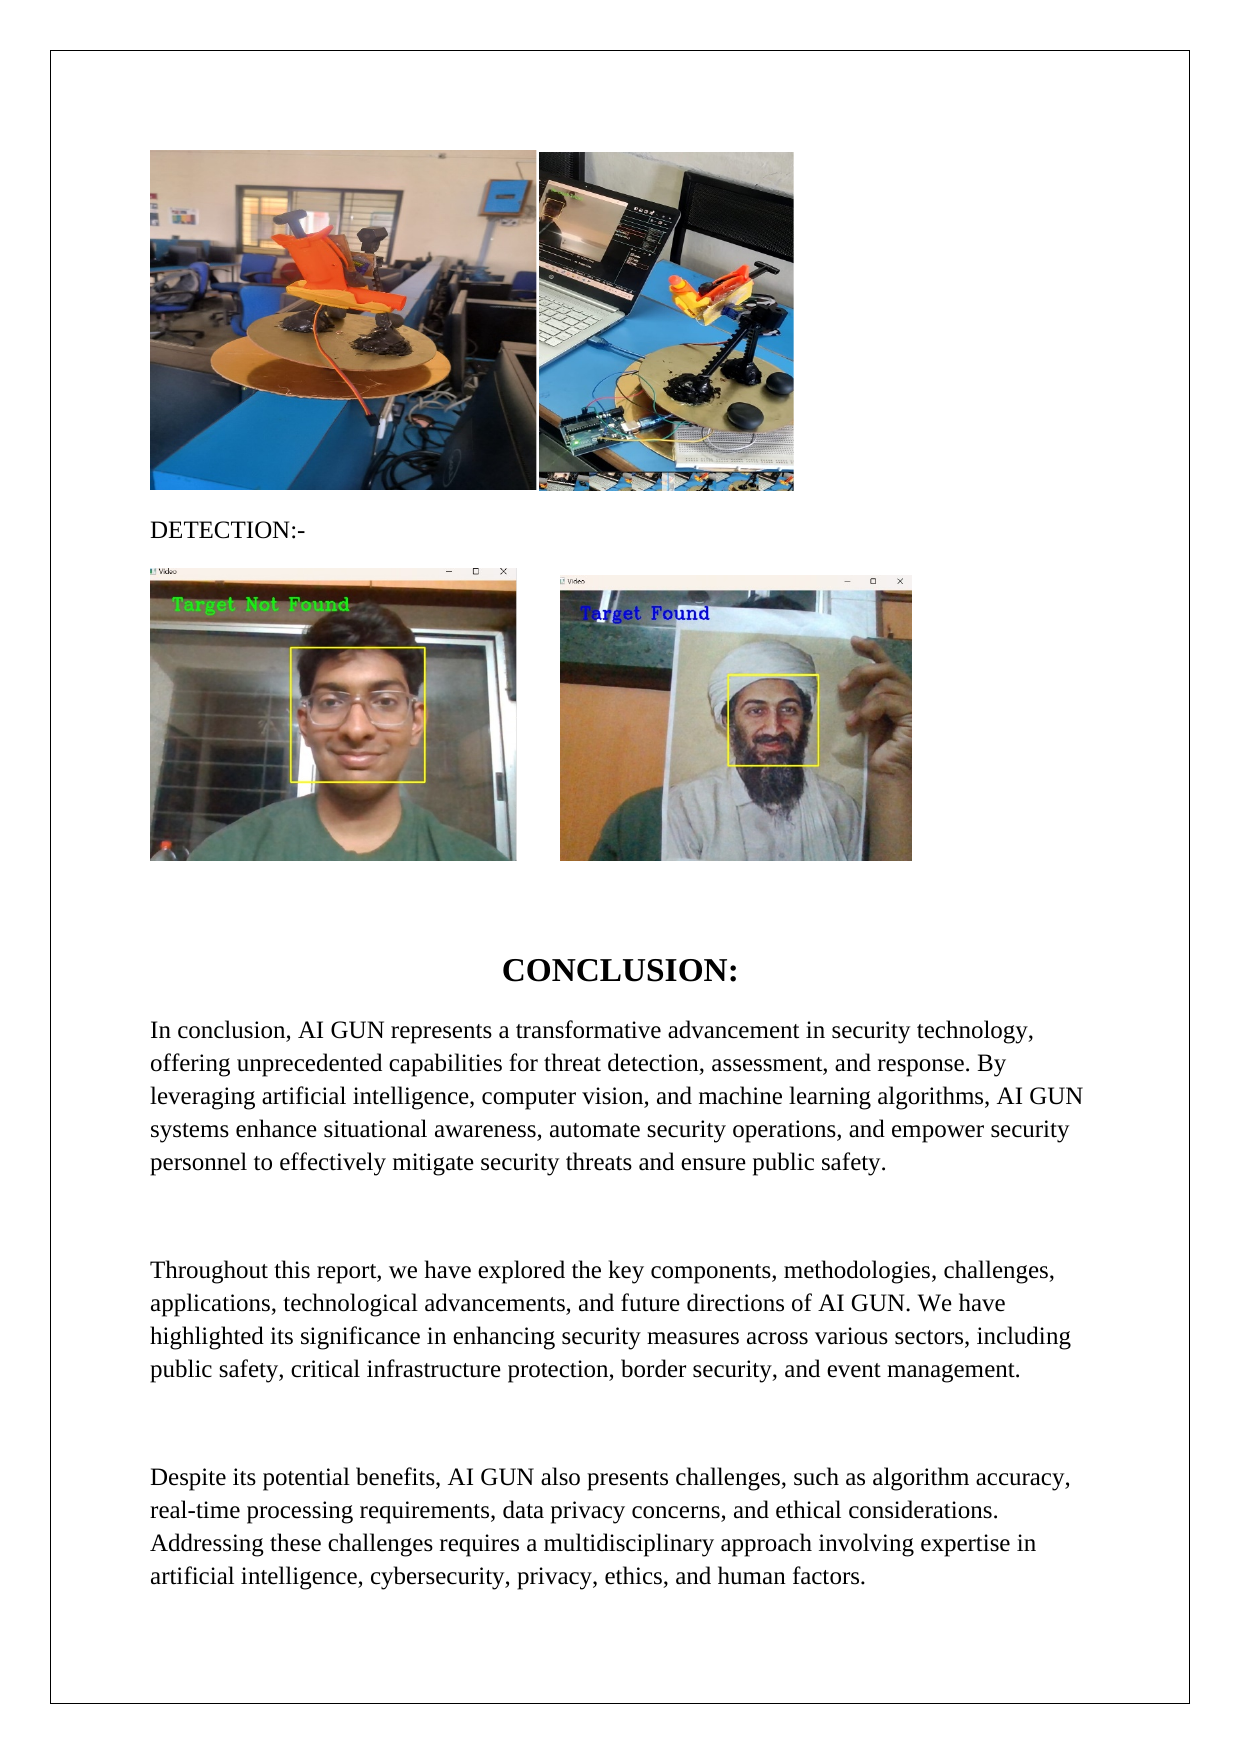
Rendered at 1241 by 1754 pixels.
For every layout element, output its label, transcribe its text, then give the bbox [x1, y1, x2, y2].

picture [150, 568, 517, 861]
text Throughout this report, we have explored the key components, methodologies, challenges, applications, technological advancements, and future directions of AI GUN. We have highlighted its significance in enhancing security measures across various sectors, including public safety, critical infrastructure protection, border security, and event management. [150, 1255, 1090, 1383]
text In conclusion, AI GUN represents a transformative advancement in security technology, offering unprecedented capabilities for threat detection, assessment, and response. By leveraging artificial intelligence, computer vision, and machine learning algorithms, AI GUN systems enhance situational awareness, automate security operations, and empower security personnel to effectively mitigate security threats and ensure public safety. [150, 1015, 1090, 1176]
text CONCLUSION: [150, 950, 1090, 989]
picture [538, 152, 794, 491]
text Despite its potential benefits, AI GUN also presents challenges, such as algorithm accuracy, real-time processing requirements, data privacy concerns, and ethical considerations. Addressing these challenges requires a multidisciplinary approach involving expertise in artificial intelligence, cybersecurity, privacy, ethics, and human factors. [150, 1462, 1090, 1589]
picture [150, 150, 537, 490]
picture [560, 575, 912, 861]
text DETECTION:- [150, 515, 1090, 544]
